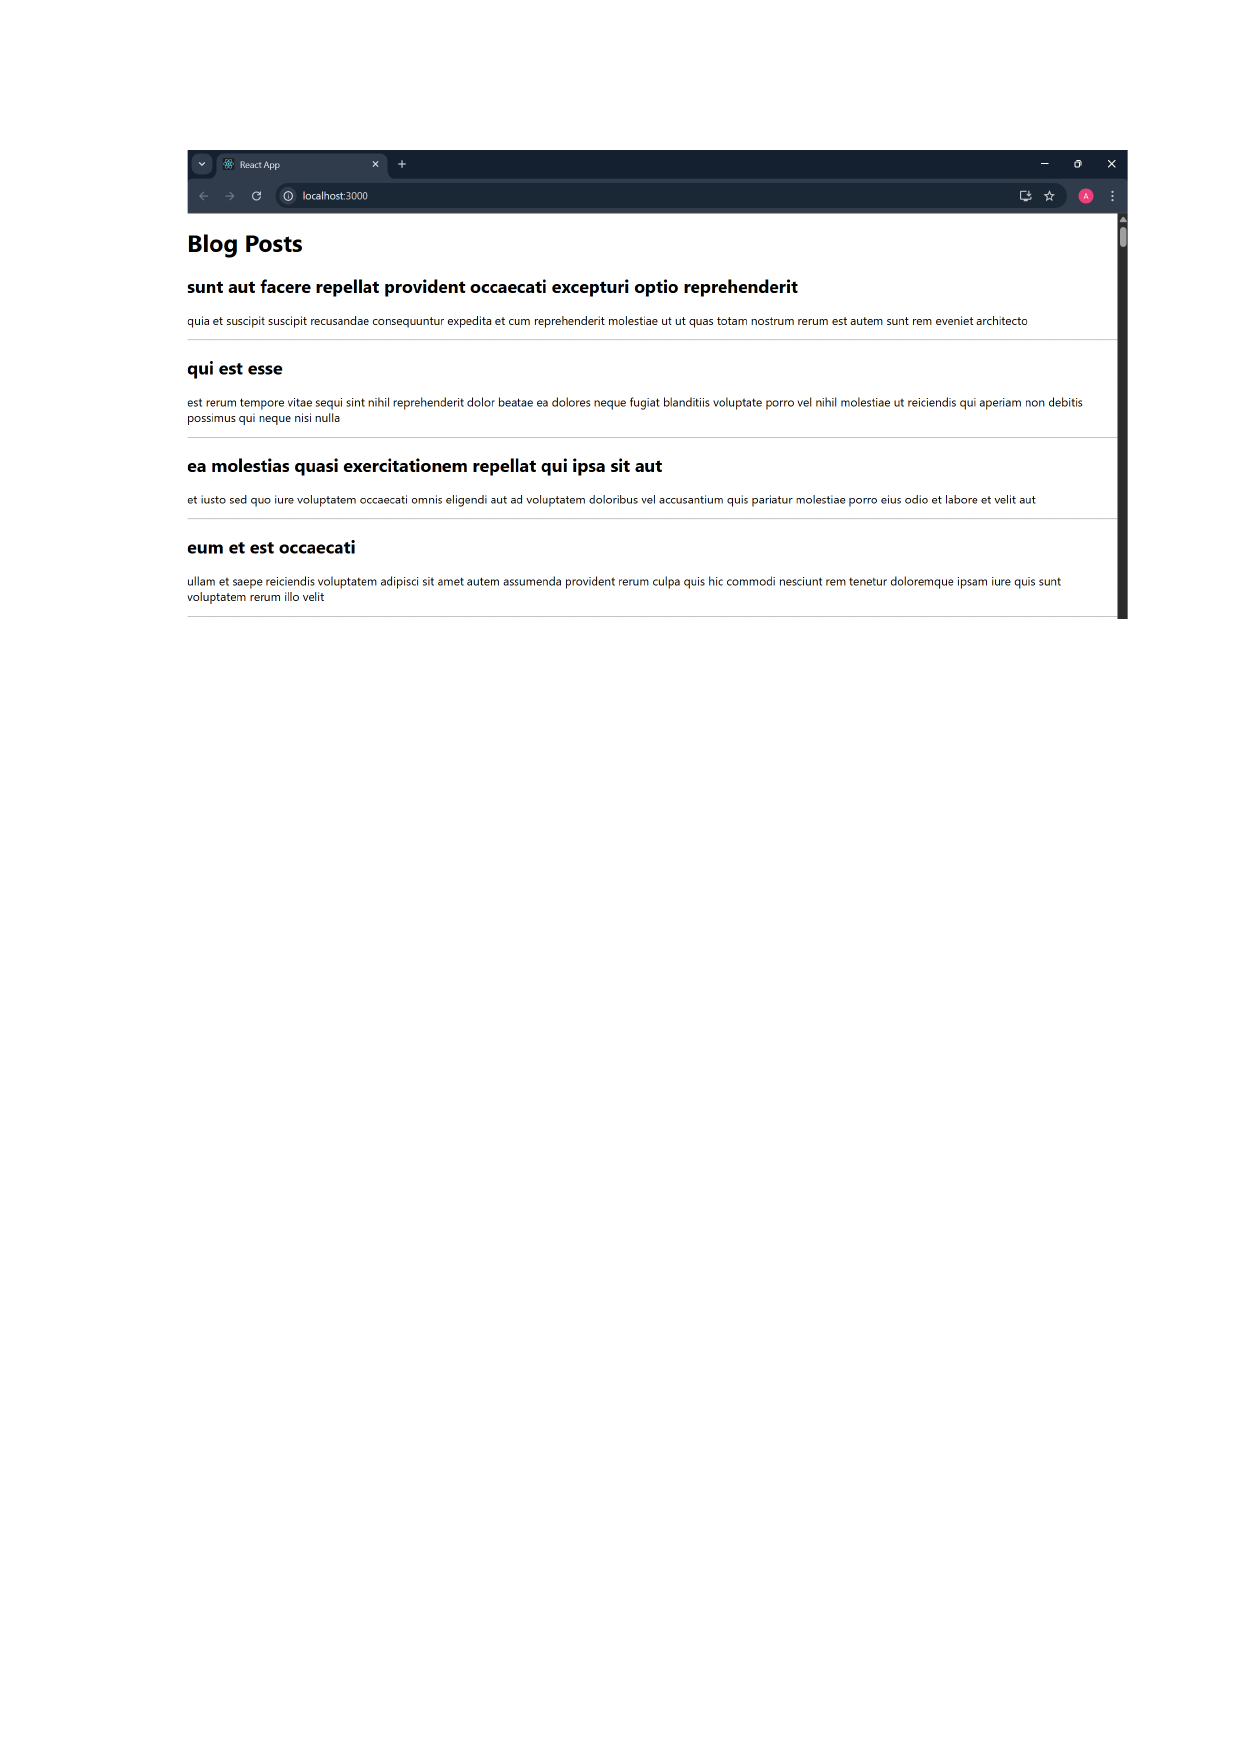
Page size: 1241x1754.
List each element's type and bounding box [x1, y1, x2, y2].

picture [187, 150, 1128, 619]
